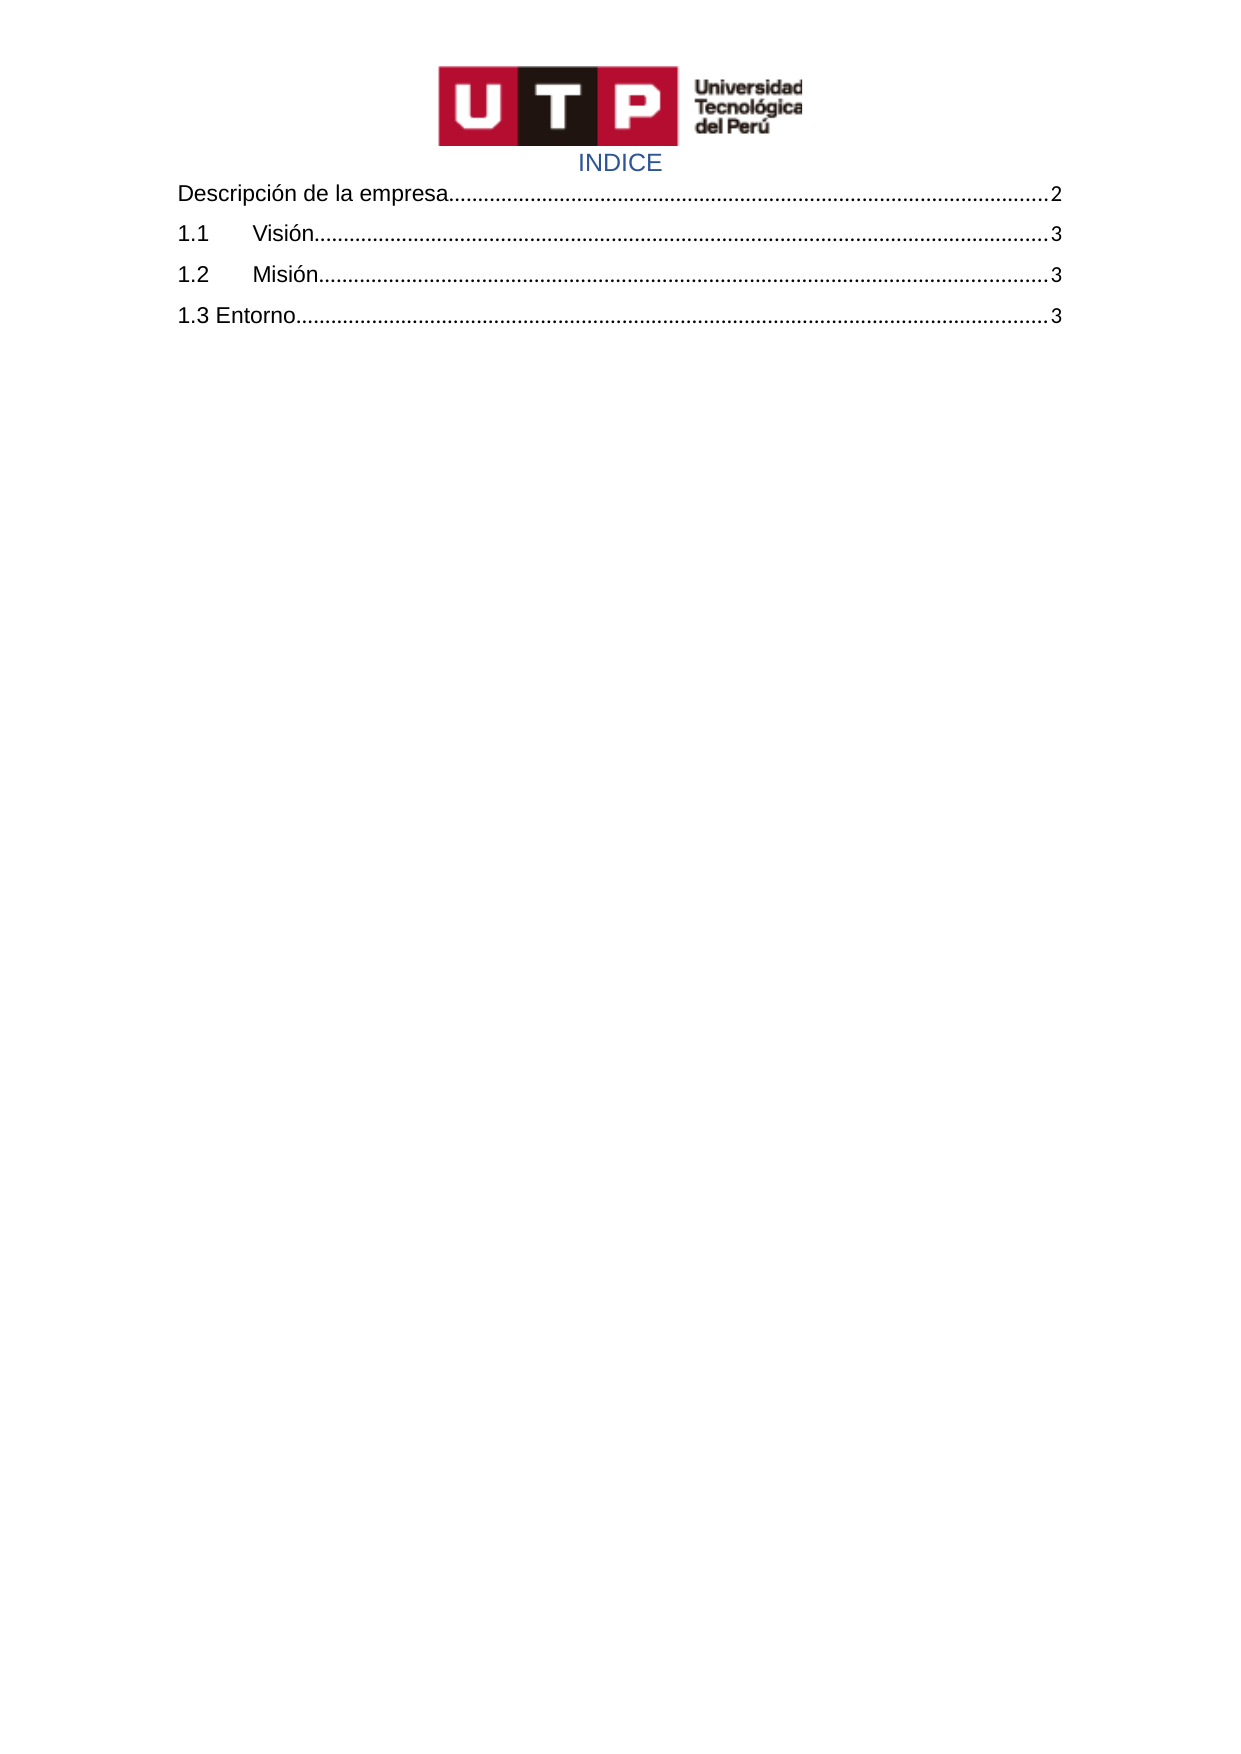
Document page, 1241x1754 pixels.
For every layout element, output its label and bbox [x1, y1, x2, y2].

picture [438, 66, 803, 146]
